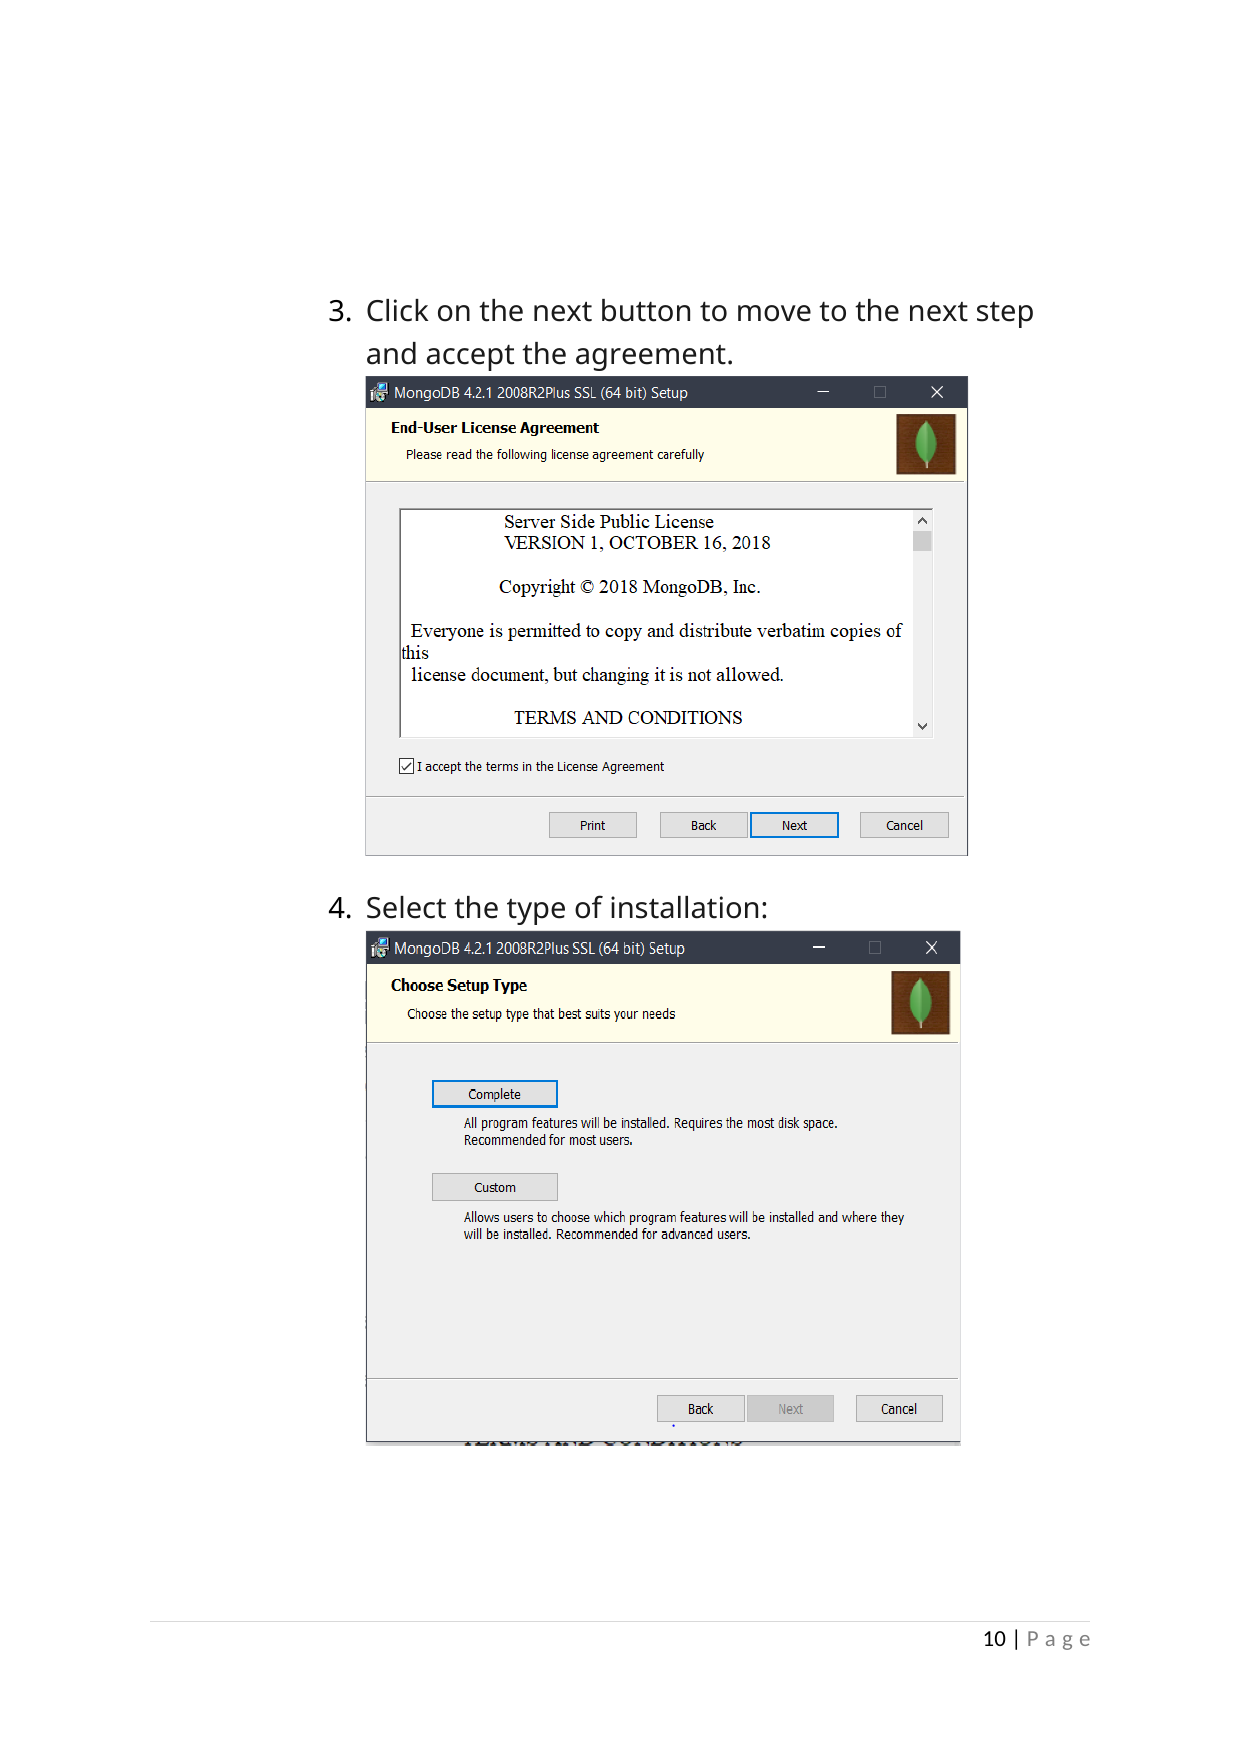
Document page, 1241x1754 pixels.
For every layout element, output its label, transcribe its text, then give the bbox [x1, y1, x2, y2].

picture [365, 376, 969, 856]
list Select the type of installation: [328, 888, 1090, 927]
list Click on the next button to move to the next step and accept the agreement. [328, 291, 1090, 373]
picture [365, 930, 961, 1446]
